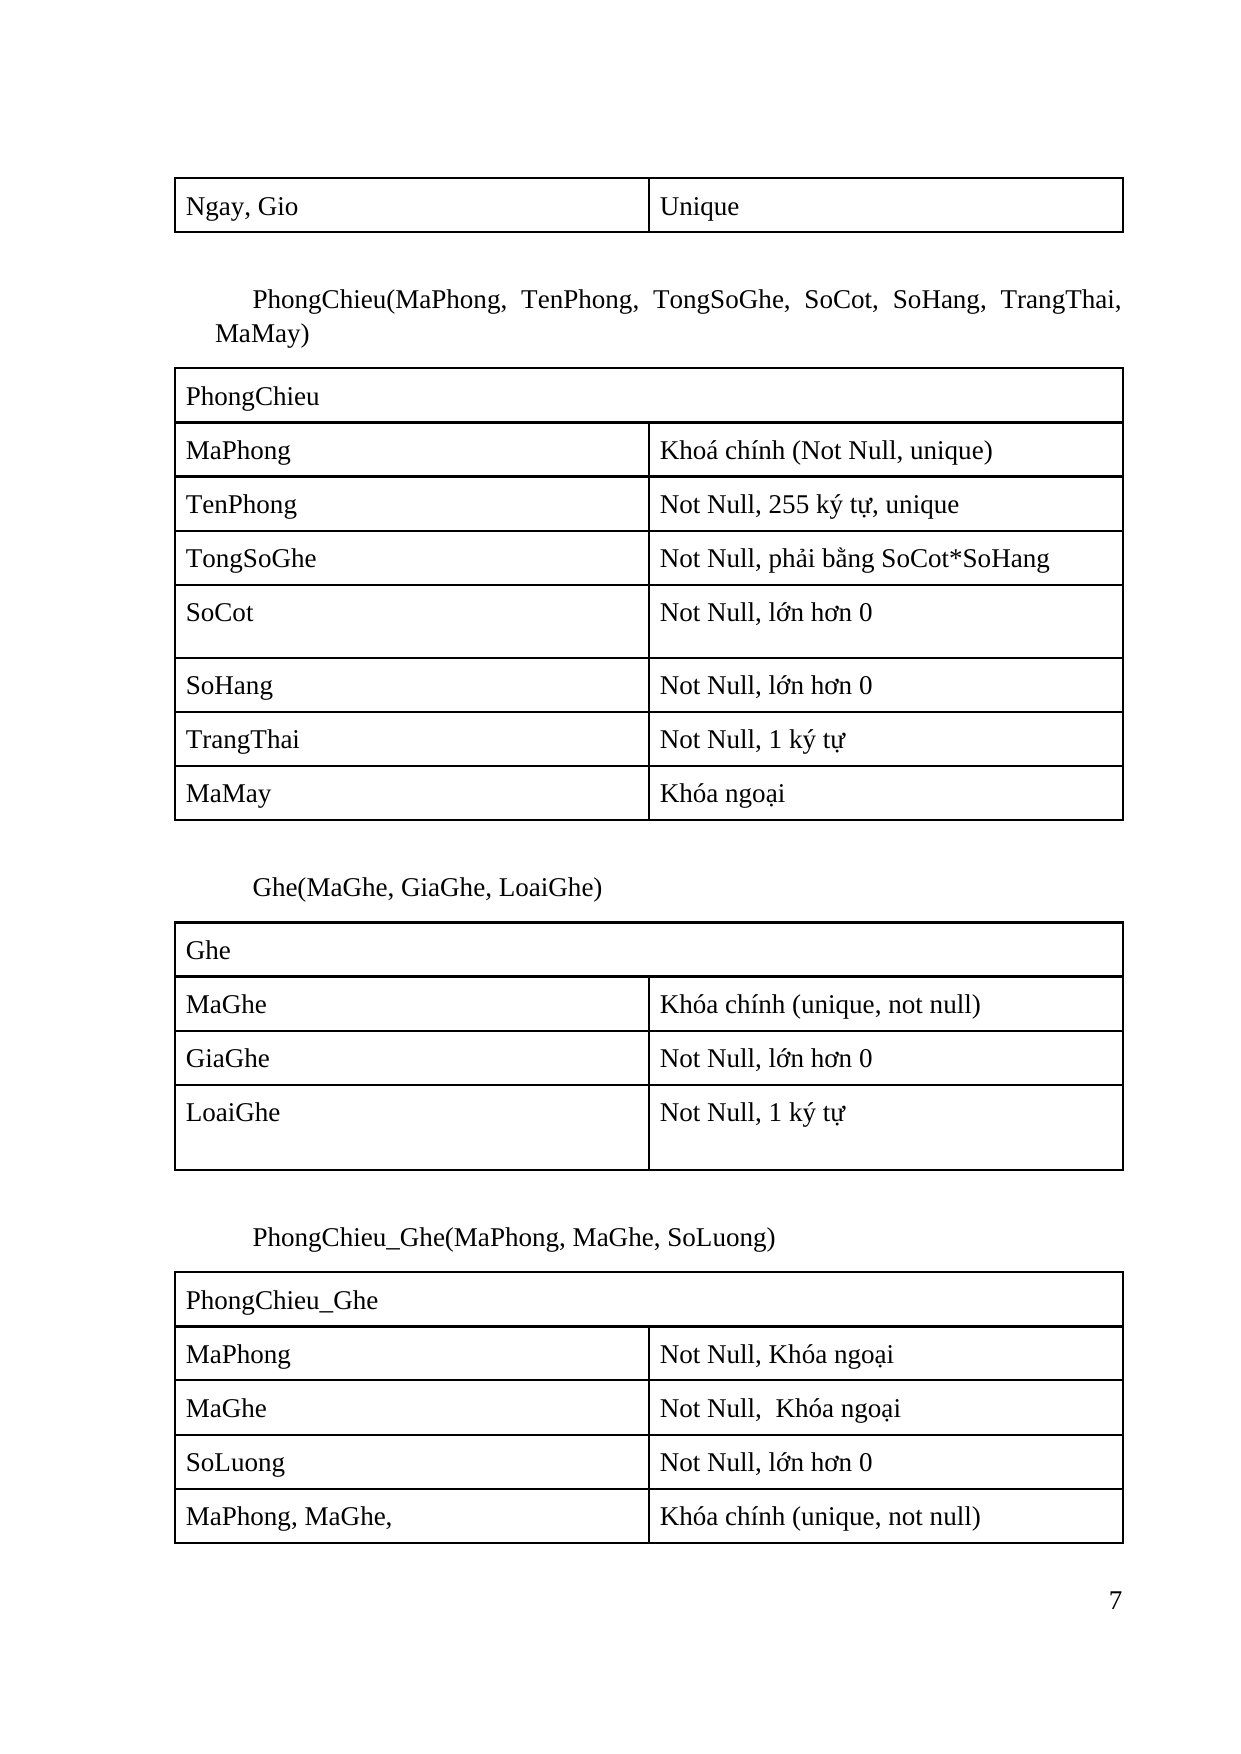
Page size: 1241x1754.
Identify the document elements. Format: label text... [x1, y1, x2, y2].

table_cell Not Null, Khóa ngoại [650, 1328, 1122, 1379]
table_cell MaPhong [176, 1328, 648, 1379]
table_cell Not Null, 1 ký tự [650, 1086, 1122, 1169]
table_cell Not Null, 255 ký tự, unique [650, 478, 1122, 529]
text Ghe(MaGhe, GiaGhe, LoaiGhe) [215, 871, 1122, 902]
table_cell GiaGhe [176, 1032, 648, 1083]
table_cell Not Null, lớn hơn 0 [650, 586, 1122, 657]
table_cell SoHang [176, 659, 648, 711]
table_cell SoLuong [176, 1436, 648, 1487]
table_cell Not Null, lớn hơn 0 [650, 1436, 1122, 1487]
table_cell Khóa ngoại [650, 767, 1122, 819]
table_cell Unique [650, 179, 1122, 231]
table_cell TrangThai [176, 713, 648, 765]
table_cell LoaiGhe [176, 1086, 648, 1169]
table_cell SoCot [176, 586, 648, 657]
table_cell MaPhong [176, 424, 648, 475]
table_cell Not Null, Khóa ngoại [650, 1381, 1122, 1433]
table_cell MaMay [176, 767, 648, 819]
table_cell Not Null, lớn hơn 0 [650, 659, 1122, 711]
table_cell TongSoGhe [176, 532, 648, 583]
text PhongChieu(MaPhong, TenPhong, TongSoGhe, SoCot, SoHang, TrangThai, MaMay) [215, 283, 1122, 348]
table_cell MaGhe [176, 1381, 648, 1433]
table_cell Not Null, 1 ký tự [650, 713, 1122, 765]
table_cell Not Null, lớn hơn 0 [650, 1032, 1122, 1083]
table_cell MaGhe [176, 978, 648, 1029]
table_cell Khóa chính (unique, not null) [650, 1490, 1122, 1542]
table_header Ghe [176, 924, 1122, 975]
table_cell TenPhong [176, 478, 648, 529]
table_cell MaPhong, MaGhe, [176, 1490, 648, 1542]
table_header PhongChieu [176, 369, 1122, 421]
table_cell Khoá chính (Not Null, unique) [650, 424, 1122, 475]
table_cell Not Null, phải bằng SoCot*SoHang [650, 532, 1122, 583]
table_cell Ngay, Gio [176, 179, 648, 231]
table_header PhongChieu_Ghe [176, 1273, 1122, 1325]
text PhongChieu_Ghe(MaPhong, MaGhe, SoLuong) [215, 1221, 1122, 1252]
table_cell Khóa chính (unique, not null) [650, 978, 1122, 1029]
